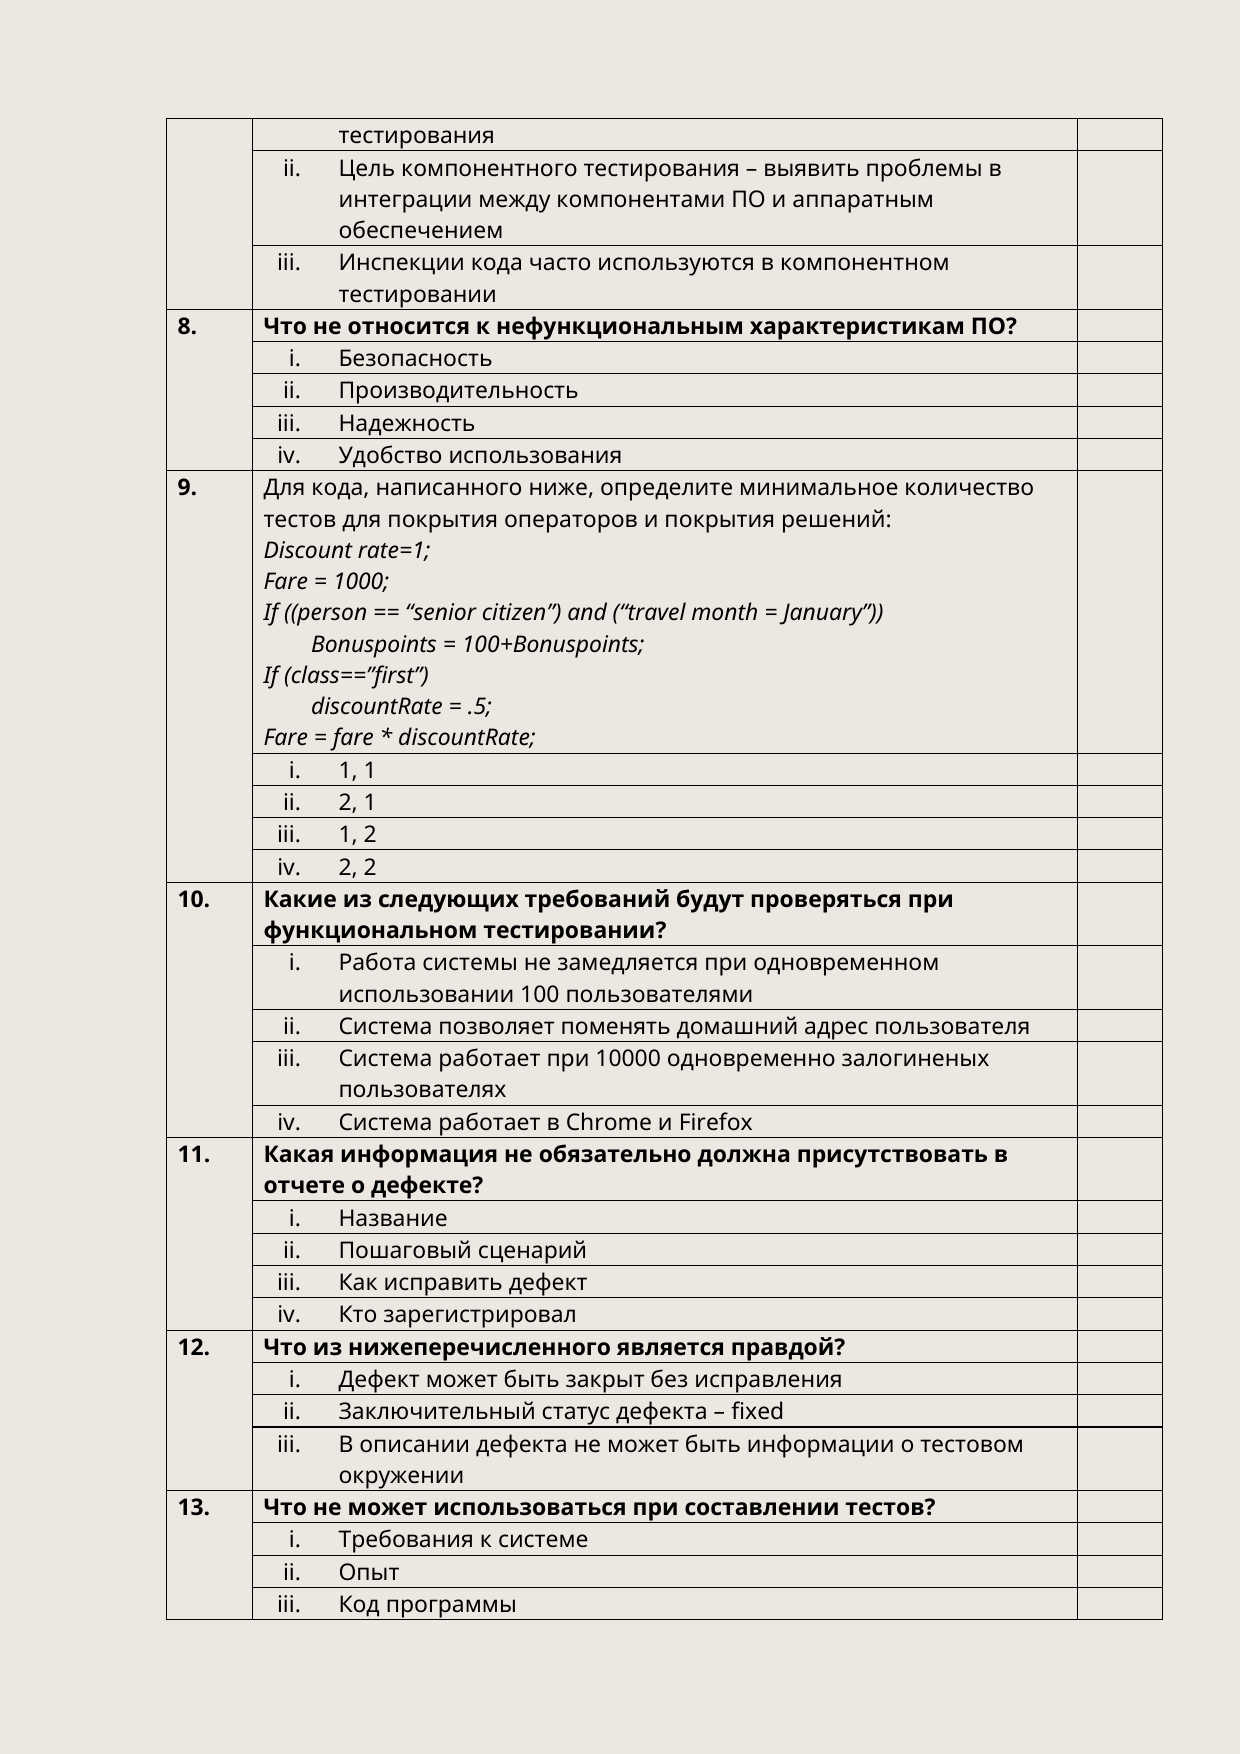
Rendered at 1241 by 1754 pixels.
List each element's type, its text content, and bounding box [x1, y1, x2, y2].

table_cell 2, 2 [253, 850, 1077, 882]
table_cell [1078, 818, 1162, 849]
table_cell Какая информация не обязательно должна присутствовать в отчете о дефекте? [253, 1138, 1077, 1200]
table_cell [253, 119, 1077, 150]
table_cell [1078, 1042, 1162, 1104]
table_cell [1078, 850, 1162, 882]
table_cell [1078, 407, 1162, 438]
table_cell Производительность [253, 374, 1077, 406]
table_cell Как исправить дефект [253, 1266, 1077, 1297]
table_cell Работа системы не замедляется при одновременном использовании 100 пользователями [253, 946, 1077, 1009]
table_cell [1078, 471, 1162, 752]
table_cell [1078, 119, 1162, 150]
table_cell Удобство использования [253, 439, 1077, 470]
table_cell Что не может использоваться при составлении тестов? [253, 1491, 1077, 1522]
table_cell [1078, 1138, 1162, 1200]
table_cell 1, 2 [253, 818, 1077, 849]
table_cell Что из нижеперечисленного является правдой? [253, 1331, 1077, 1362]
table_cell Какие из следующих требований будут проверяться при функциональном тестировании? [253, 883, 1077, 945]
table_cell Цель компонентного тестирования – выявить проблемы в интеграции между компонентами ПО и аппаратным обеспечением [253, 151, 1077, 245]
table_cell Что не относится к нефункциональным характеристикам ПО? [253, 310, 1077, 341]
table_cell [1078, 1010, 1162, 1041]
table_cell Система работает в Chrome и Firefox [253, 1106, 1077, 1137]
table_cell [1078, 1331, 1162, 1362]
table_cell [1078, 1428, 1162, 1490]
table_cell Система работает при 10000 одновременно залогиненых пользователях [253, 1042, 1077, 1104]
table_cell Код программы [253, 1588, 1077, 1619]
table_cell 13. [167, 1491, 252, 1619]
table_cell [1078, 1298, 1162, 1329]
table_cell 11. [167, 1138, 252, 1329]
table_cell 12. [167, 1331, 252, 1490]
table_cell [1078, 1363, 1162, 1394]
table_cell Безопасность [253, 342, 1077, 373]
table_cell Пошаговый сценарий [253, 1234, 1077, 1265]
table_cell [1078, 439, 1162, 470]
table_cell [1078, 1395, 1162, 1426]
table_cell Заключительный статус дефекта – fixed [253, 1395, 1077, 1426]
table_cell Дефект может быть закрыт без исправления [253, 1363, 1077, 1394]
table_cell Надежность [253, 407, 1077, 438]
table_cell 8. [167, 310, 252, 470]
table_cell [1078, 1234, 1162, 1265]
table_cell 9. [167, 471, 252, 882]
table_cell [1078, 151, 1162, 245]
table_cell [1078, 1106, 1162, 1137]
table_cell [1078, 1201, 1162, 1233]
table_cell [1078, 754, 1162, 785]
table_cell 1, 1 [253, 754, 1077, 785]
table_cell Система позволяет поменять домашний адрес пользователя [253, 1010, 1077, 1041]
table_cell [1078, 342, 1162, 373]
table_cell [1078, 1556, 1162, 1587]
table_cell [1078, 246, 1162, 309]
table_cell Для кода, написанного ниже, определите минимальное количество тестов для покрытия операторов и покрытия решений: Discount rate=1; Fare = 1000; If ((person == “senior citizen”) and (“travel month = January”)) Bonuspoints = 100+Bonuspoints; If (class==”first”) discountRate = .5; Fare = fare * discountRate; [253, 471, 1077, 752]
table_cell [1078, 786, 1162, 817]
table_cell В описании дефекта не может быть информации о тестовом окружении [253, 1428, 1077, 1490]
table_cell [1078, 374, 1162, 406]
table_cell Опыт [253, 1556, 1077, 1587]
table_cell [1078, 1588, 1162, 1619]
table_cell [1078, 310, 1162, 341]
table_cell [1078, 883, 1162, 945]
table_cell Название [253, 1201, 1077, 1233]
table_cell 2, 1 [253, 786, 1077, 817]
table_cell Инспекции кода часто используются в компонентном тестировании [253, 246, 1077, 309]
table_cell [1078, 1491, 1162, 1522]
table_cell [1078, 1523, 1162, 1554]
table_cell 10. [167, 883, 252, 1137]
table_cell Требования к системе [253, 1523, 1077, 1554]
table_cell [1078, 946, 1162, 1009]
table_cell Кто зарегистрировал [253, 1298, 1077, 1329]
table_cell [1078, 1266, 1162, 1297]
